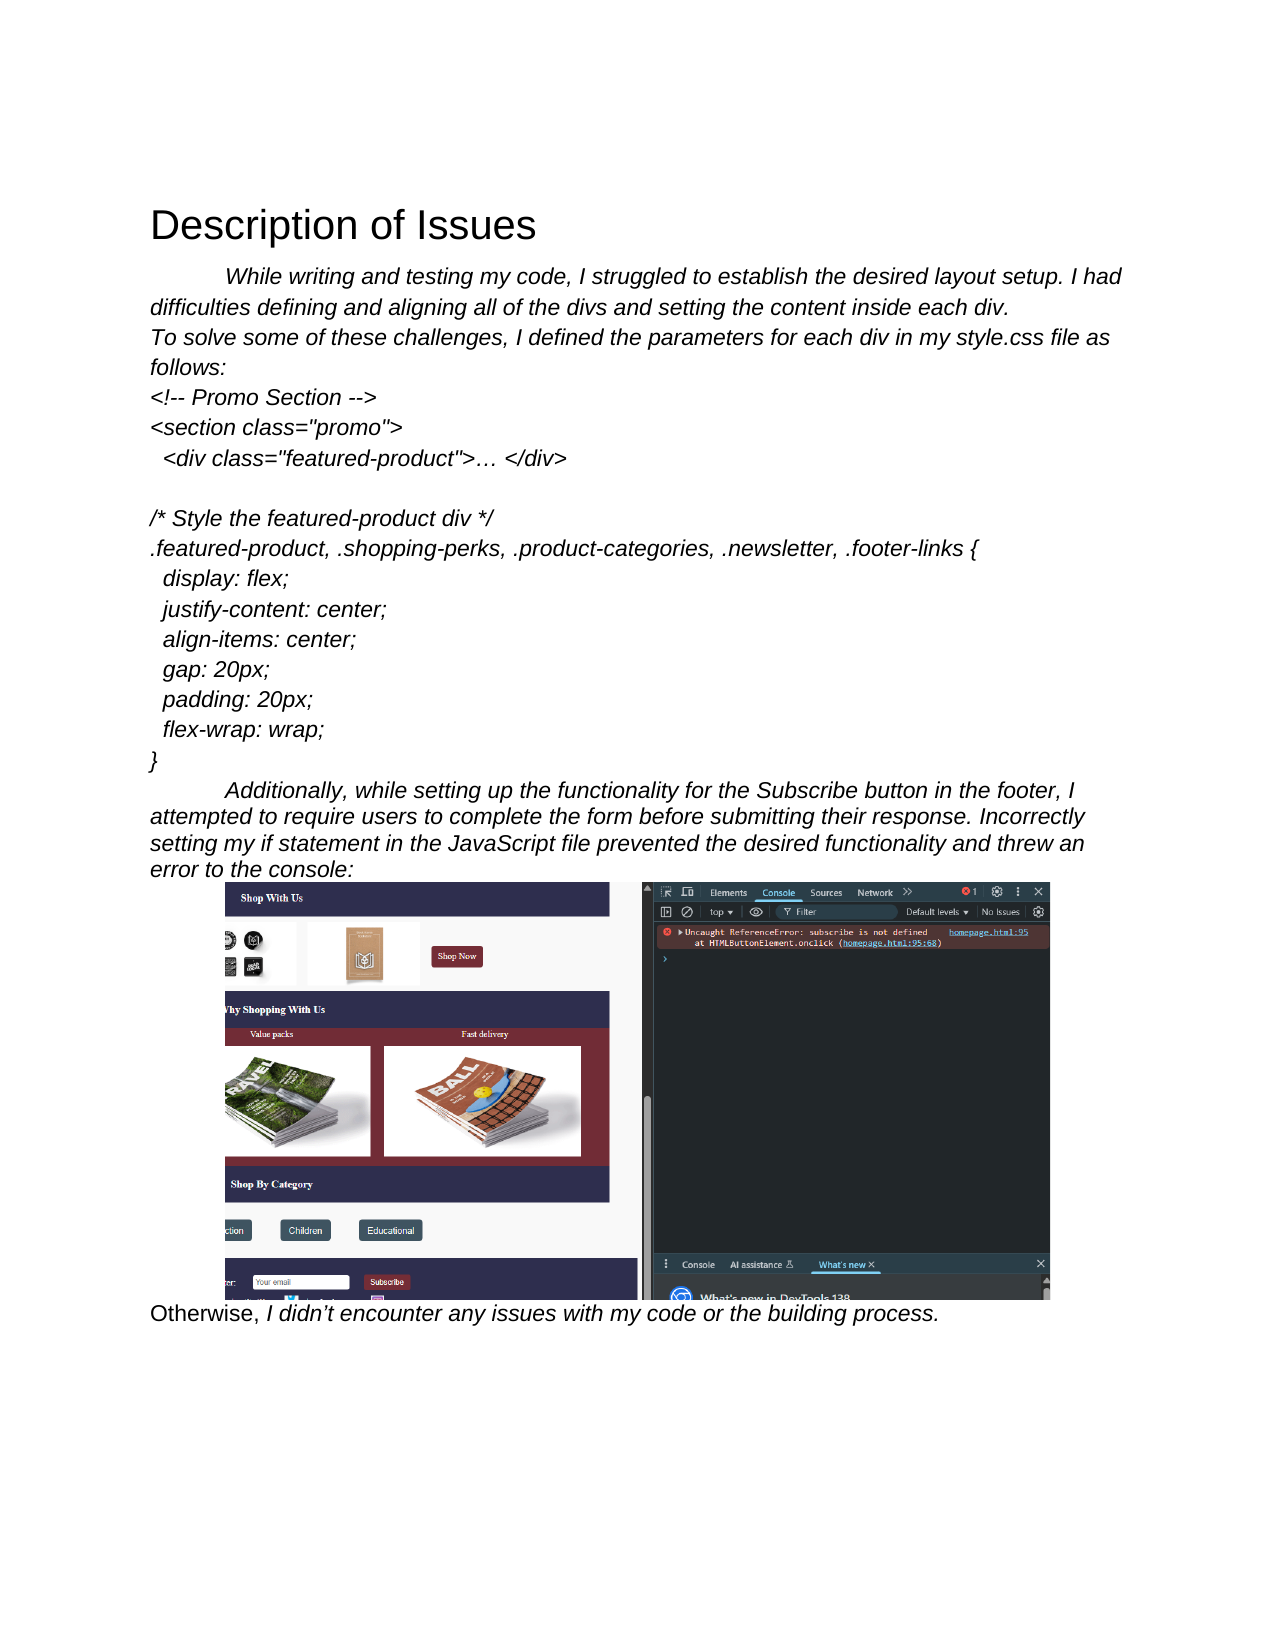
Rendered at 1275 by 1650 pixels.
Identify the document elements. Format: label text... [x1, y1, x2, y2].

text While writing and testing my code, I struggled to establish the desired layout setup. I had difficulties defining and aligning all of the divs and setting the content inside each div. To solve some of these challenges, I defined the parameters for each div in my style.css file as follows: [150, 263, 1125, 380]
text Otherwise, I didn’t encounter any issues with my code or the building process. [150, 1299, 1125, 1326]
subtitle Description of Issues [150, 200, 1125, 248]
picture [225, 882, 1050, 1300]
text /* Style the featured-product div */ .featured-product, .shopping-perks, .product-categories, .newsletter, .footer-links { display: flex; justify-content: center; align-items: center; gap: 20px; padding: 20px; flex-wrap: wrap; } [150, 475, 1125, 773]
text <!-- Promo Section --> <section class="promo"> <div class="featured-product">… </div> [150, 384, 1125, 471]
text Additionally, while setting up the functionality for the Subscribe button in the footer, I attempted to require users to complete the form before submitting their response. Incorrectly setting my if statement in the JavaScript file prevented the desired functionality and threw an error to the console: [150, 777, 1125, 882]
